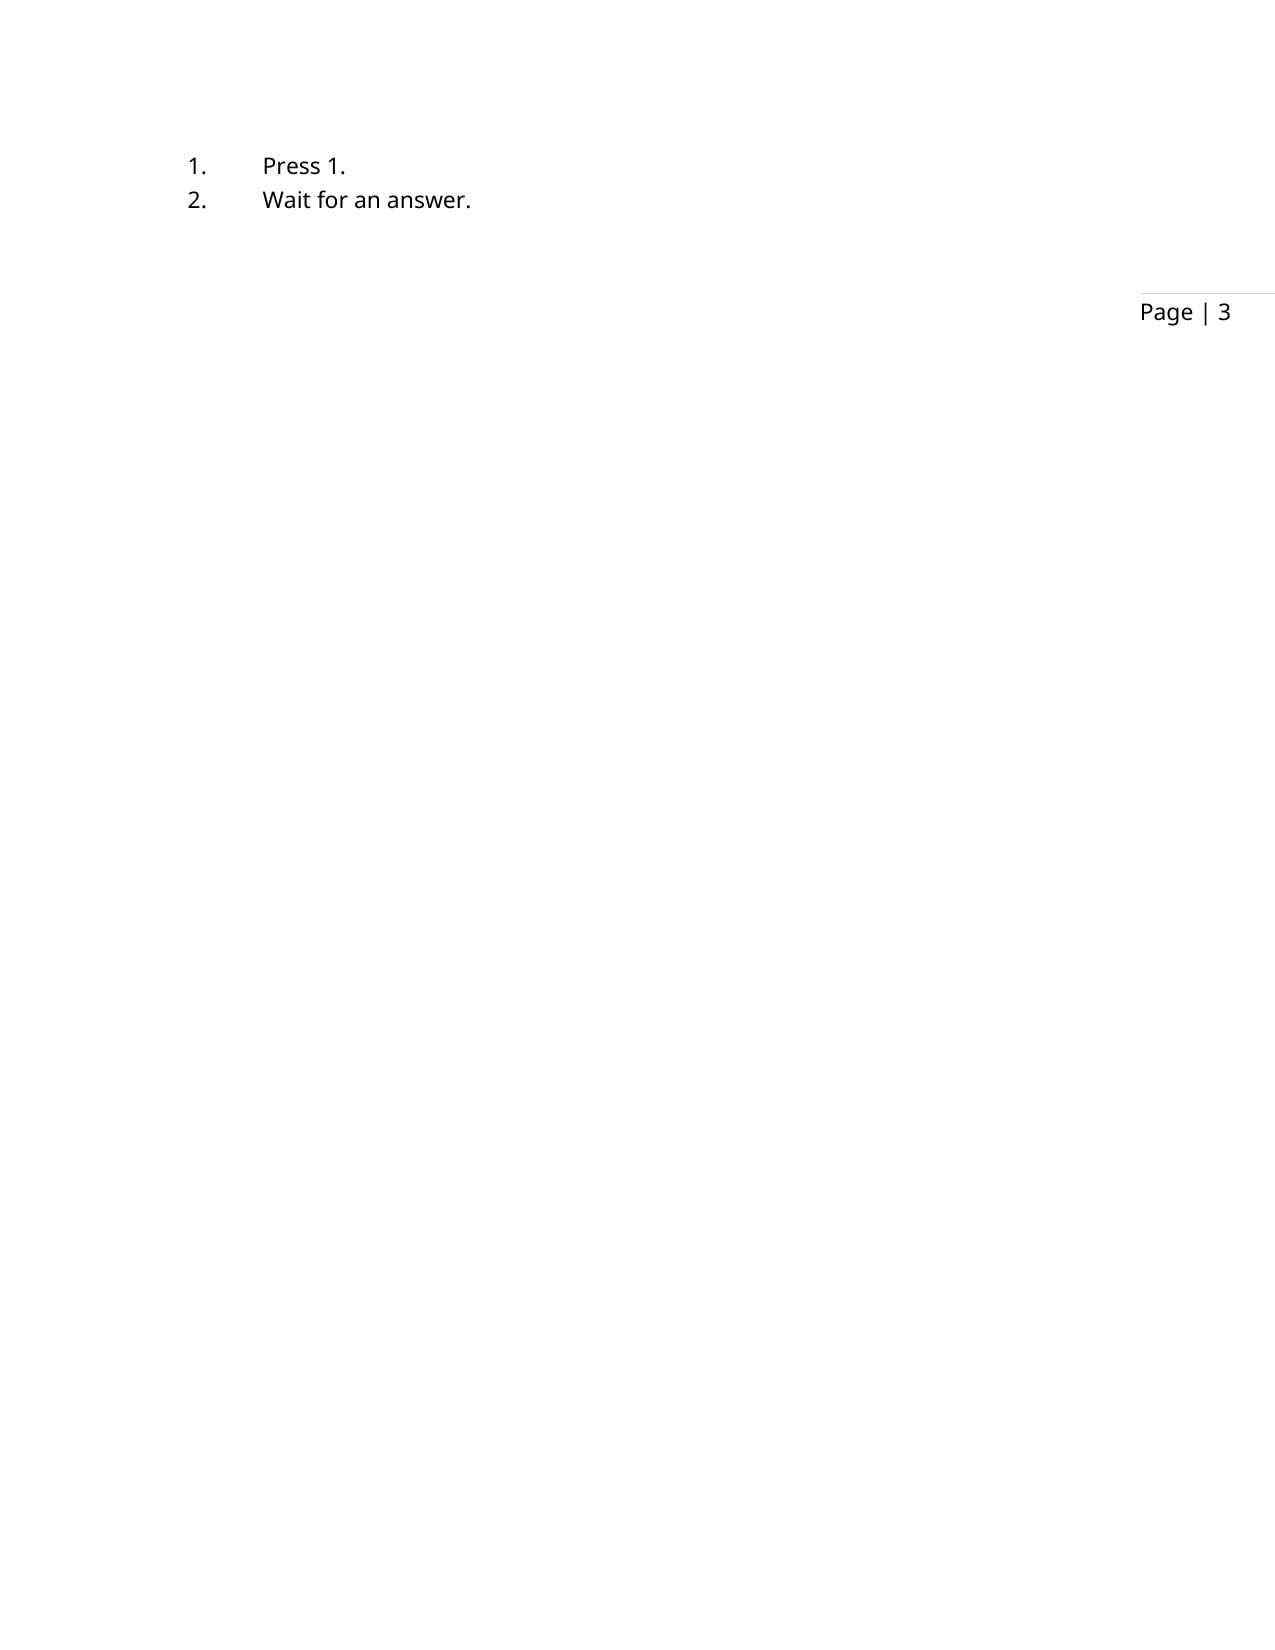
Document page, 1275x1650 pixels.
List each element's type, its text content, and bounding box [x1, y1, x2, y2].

list Wait for an answer. [187, 184, 1125, 215]
list Press 1. [187, 150, 1125, 181]
